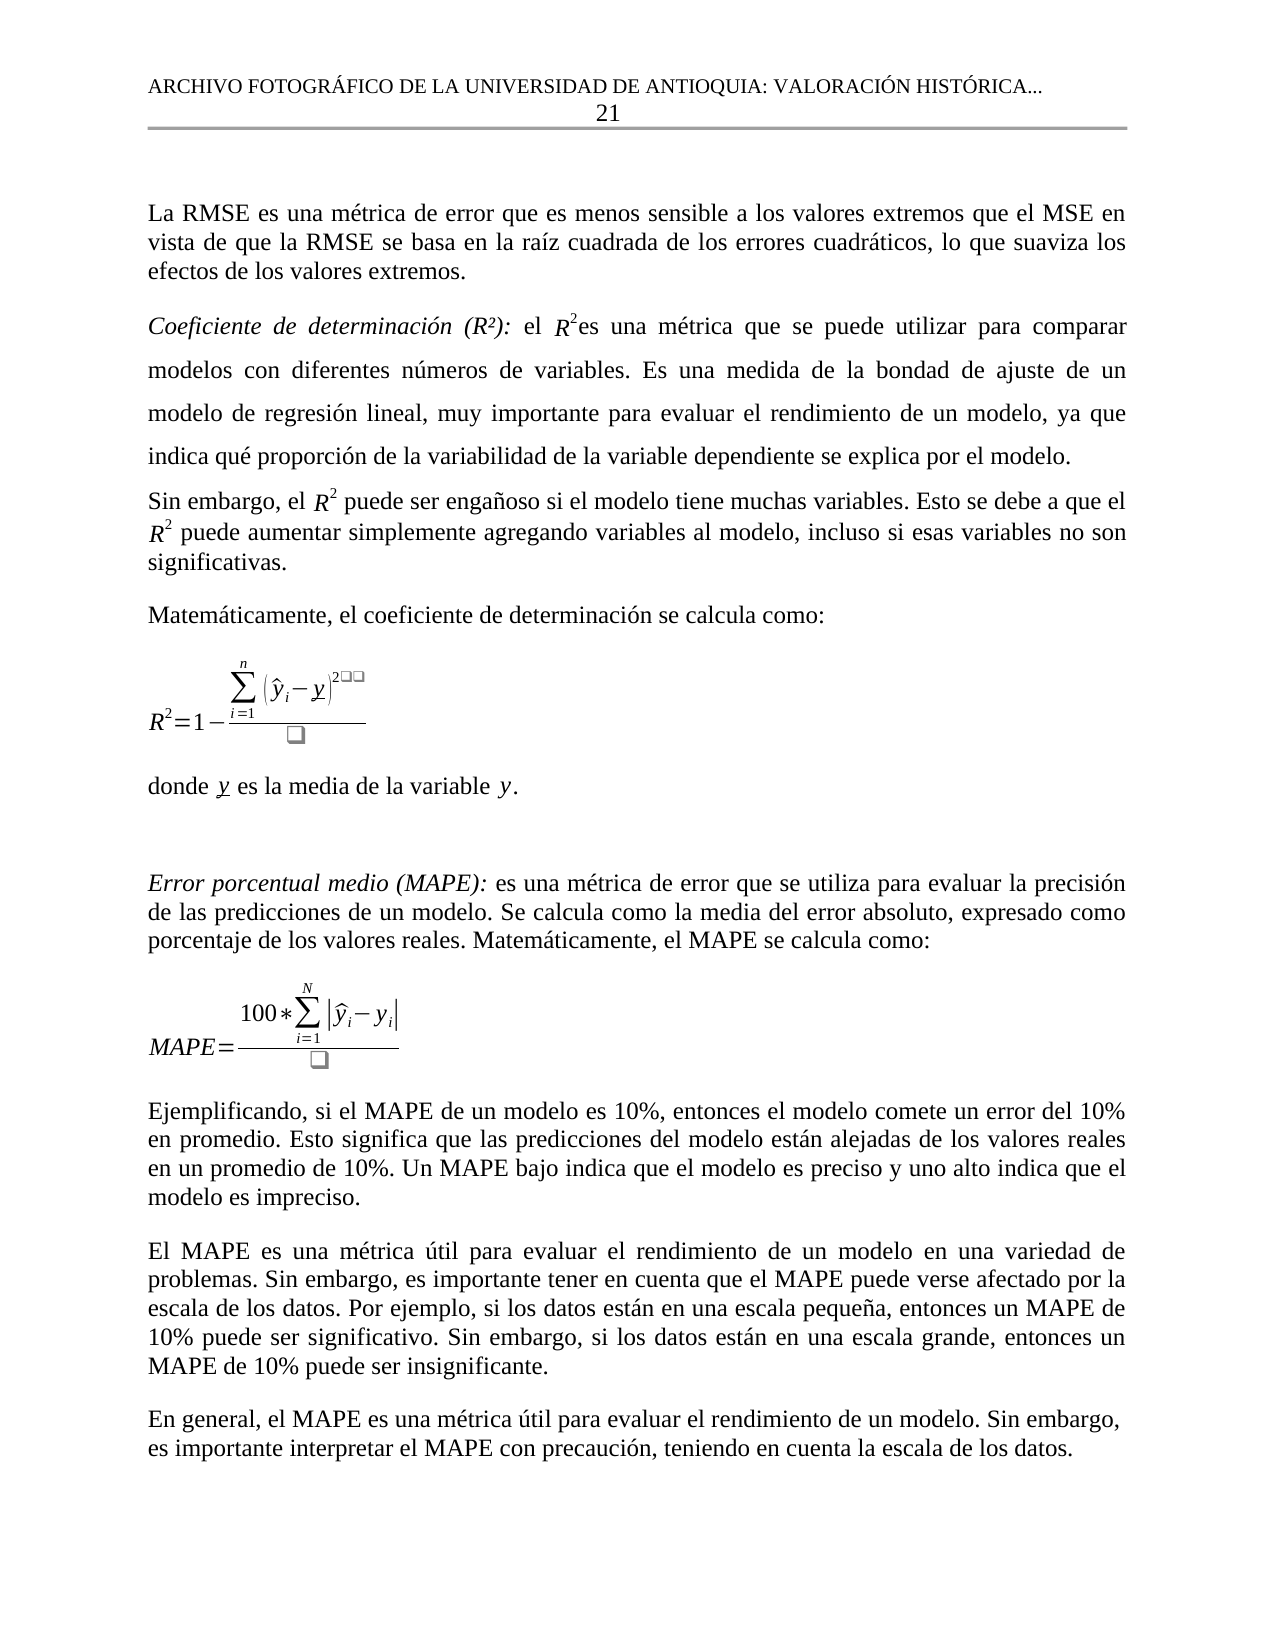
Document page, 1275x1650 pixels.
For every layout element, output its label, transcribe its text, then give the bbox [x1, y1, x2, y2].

text Sin embargo, el puede ser engañoso si el modelo tiene muchas variables. Esto se debe a que el puede aumentar simplemente agregando variables al modelo, incluso si esas variables no son significativas. [148, 484, 1127, 576]
text Ejemplificando, si el MAPE de un modelo es 10%, entonces el modelo comete un error del 10% en promedio. Esto significa que las predicciones del modelo están alejadas de los valores reales en un promedio de 10%. Un MAPE bajo indica que el modelo es preciso y uno alto indica que el modelo es impreciso. [148, 1096, 1127, 1211]
text La RMSE es una métrica de error que es menos sensible a los valores extremos que el MSE en vista de que la RMSE se basa en la raíz cuadrada de los errores cuadráticos, lo que suaviza los efectos de los valores extremos. [148, 198, 1127, 285]
text El MAPE es una métrica útil para evaluar el rendimiento de un modelo en una variedad de problemas. Sin embargo, es importante tener en cuenta que el MAPE puede verse afectado por la escala de los datos. Por ejemplo, si los datos están en una escala pequeña, entonces un MAPE de 10% puede ser significativo. Sin embargo, si los datos están en una escala grande, entonces un MAPE de 10% puede ser insignificante. [148, 1236, 1127, 1379]
text Coeficiente de determinación (R²): el es una métrica que se puede utilizar para comparar modelos con diferentes números de variables. Es una medida de la bondad de ajuste de un modelo de regresión lineal, muy importante para evaluar el rendimiento de un modelo, ya que indica qué proporción de la variabilidad de la variable dependiente se explica por el modelo. [148, 310, 1127, 470]
text Matemáticamente, el coeficiente de determinación se calcula como: [148, 601, 1127, 629]
text donde es la media de la variable . [148, 771, 1127, 800]
text En general, el MAPE es una métrica útil para evaluar el rendimiento de un modelo. Sin embargo, es importante interpretar el MAPE con precaución, teniendo en cuenta la escala de los datos. [148, 1404, 1127, 1462]
text Error porcentual medio (MAPE): es una métrica de error que se utiliza para evaluar la precisión de las predicciones de un modelo. Se calcula como la media del error absoluto, expresado como porcentaje de los valores reales. Matemáticamente, el MAPE se calcula como: [148, 868, 1127, 954]
